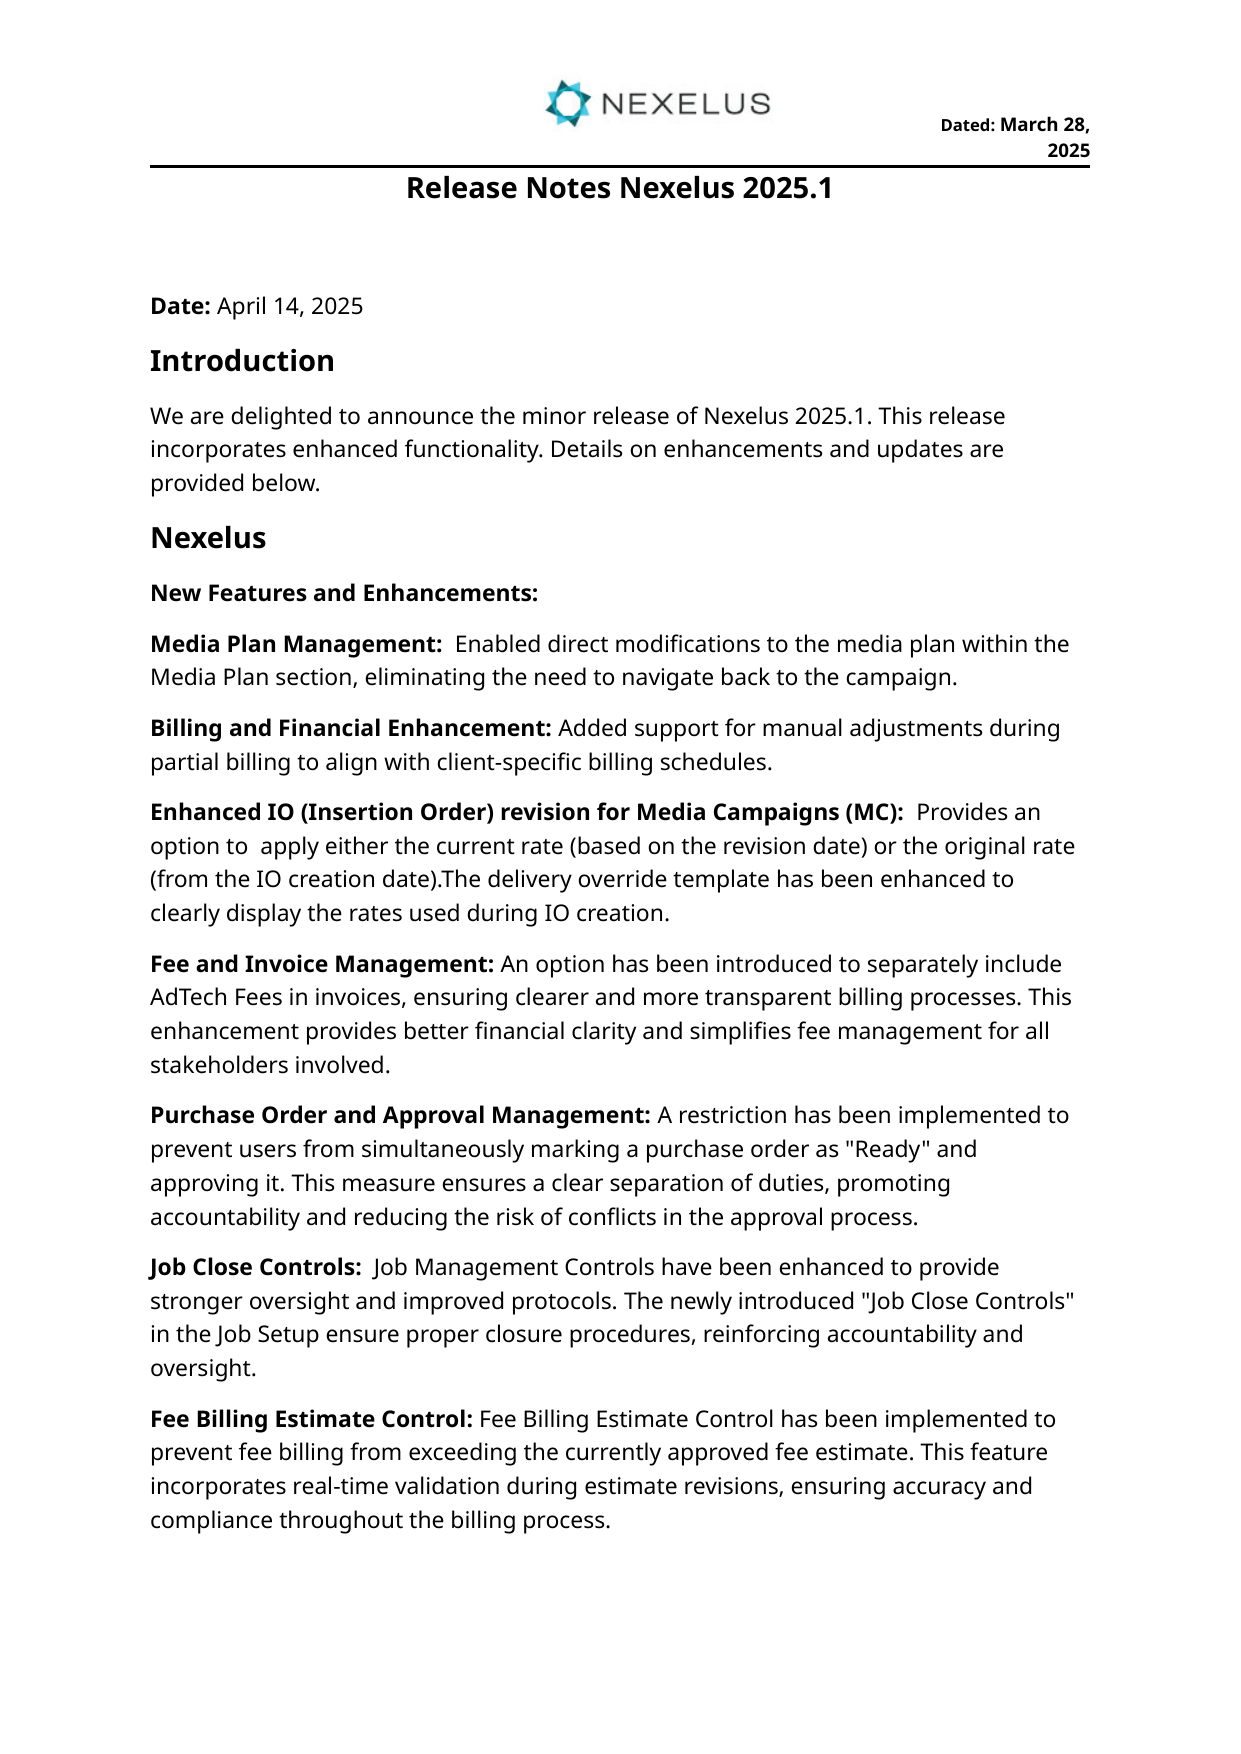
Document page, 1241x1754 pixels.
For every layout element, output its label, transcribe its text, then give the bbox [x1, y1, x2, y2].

text Fee and Invoice Management: An option has been introduced to separately include AdTech Fees in invoices, ensuring clearer and more transparent billing processes. This enhancement provides better financial clarity and simplifies fee management for all stakeholders involved. [150, 947, 1090, 1080]
text Date: April 14, 2025 [150, 290, 1090, 321]
picture [543, 75, 773, 132]
text Job Close Controls: Job Management Controls have been enhanced to provide stronger oversight and improved protocols. The newly introduced "Job Close Controls" in the Job Setup ensure proper closure procedures, reinforcing accountability and oversight. [150, 1251, 1090, 1383]
text Billing and Financial Enhancement: Added support for manual adjustments during partial billing to align with client-specific billing schedules. [150, 712, 1090, 777]
text Nexelus [150, 518, 1090, 557]
text Enhanced IO (Insertion Order) revision for Media Campaigns (MC): Provides an option to apply either the current rate (based on the revision date) or the original rate (from the IO creation date).The delivery override template has been enhanced to clearly display the rates used during IO creation. [150, 796, 1090, 928]
text New Features and Enhancements: [150, 577, 1090, 608]
text Introduction [150, 340, 1090, 380]
text Purchase Order and Approval Management: A restriction has been implemented to prevent users from simultaneously marking a purchase order as "Ready" and approving it. This measure ensures a clear separation of duties, promoting accountability and reducing the risk of conflicts in the approval process. [150, 1099, 1090, 1232]
text We are delighted to announce the minor release of Nexelus 2025.1. This release incorporates enhanced functionality. Details on enhancements and updates are provided below. [150, 400, 1090, 498]
text Fee Billing Estimate Control: Fee Billing Estimate Control has been implemented to prevent fee billing from exceeding the currently approved fee estimate. This feature incorporates real-time validation during estimate revisions, ensuring accuracy and compliance throughout the billing process. [150, 1402, 1090, 1535]
text Media Plan Management: Enabled direct modifications to the media plan within the Media Plan section, eliminating the need to navigate back to the campaign. [150, 627, 1090, 692]
